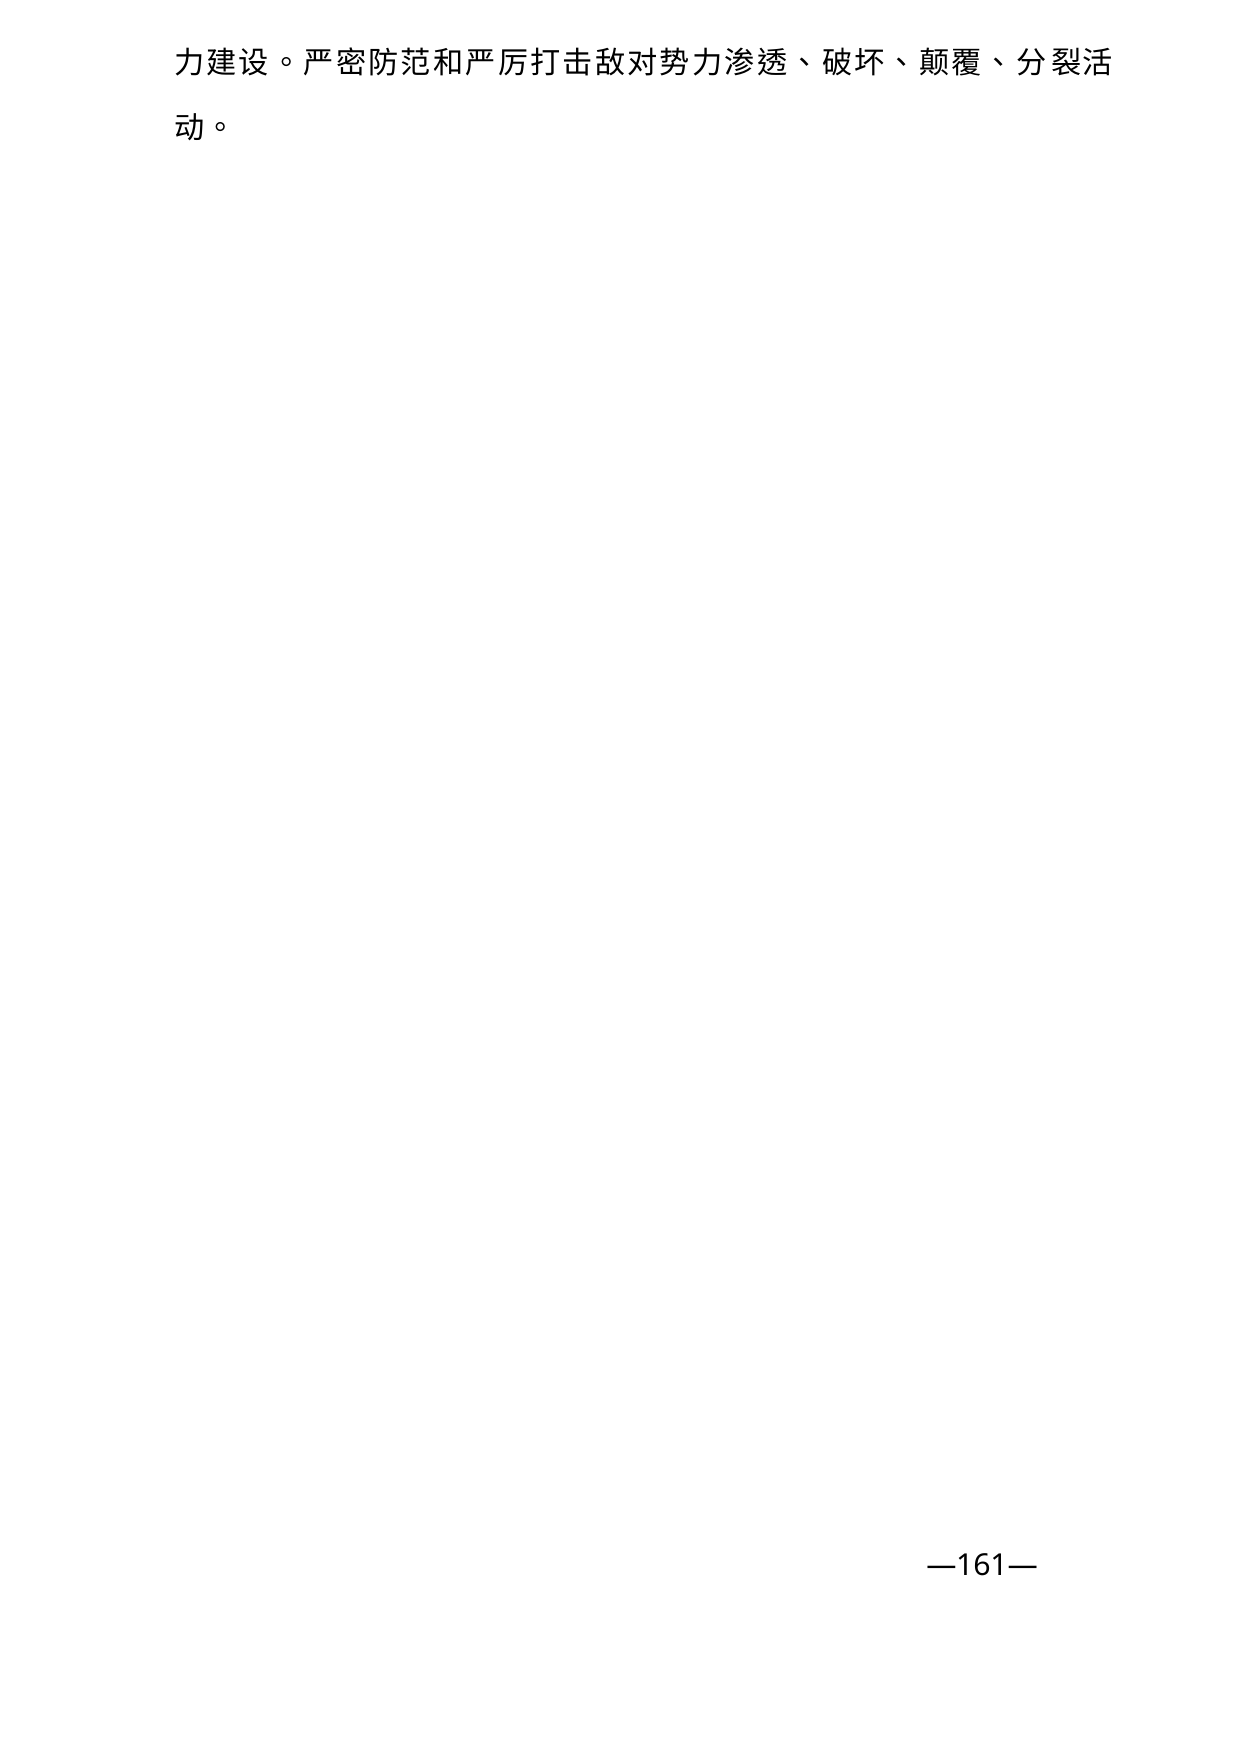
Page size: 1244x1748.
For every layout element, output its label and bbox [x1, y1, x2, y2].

text [174, 42, 1113, 148]
